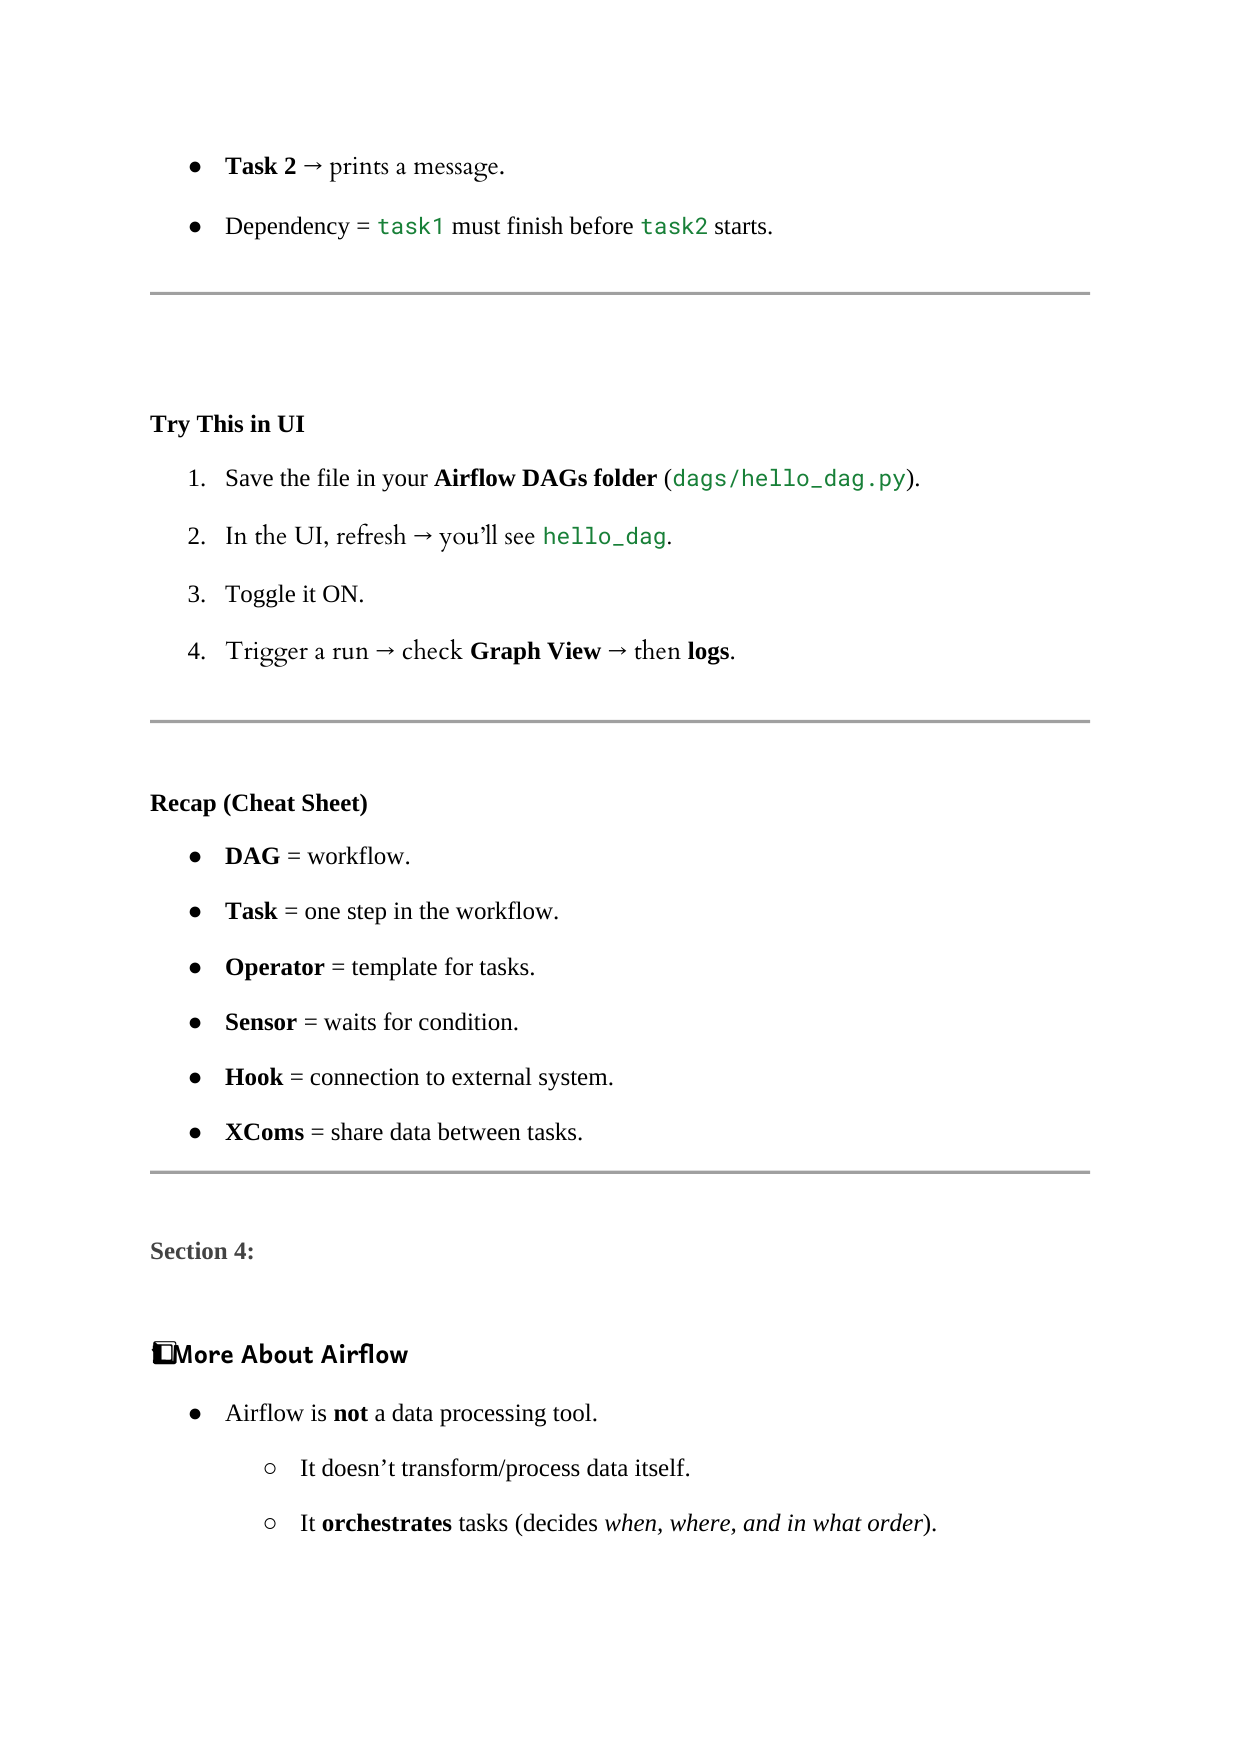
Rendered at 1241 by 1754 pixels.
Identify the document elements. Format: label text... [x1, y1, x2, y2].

list It doesn’t transform/process data itself. [262, 1453, 1090, 1508]
subtitle Try This in UI [150, 409, 1090, 438]
list Save the file in your Airflow DAGs folder (dags/hello_dag.py). [187, 463, 1090, 519]
list Task 2 → prints a message. [187, 150, 1090, 210]
subtitle 1️⃣ More About Airflow [150, 1333, 1090, 1373]
list Operator = template for tasks. [187, 952, 1090, 1007]
list Sensor = waits for condition. [187, 1007, 1090, 1062]
list XComs = share data between tasks. [187, 1117, 1090, 1146]
list In the UI, refresh → you’ll see hello_dag. [187, 519, 1090, 579]
list Trigger a run → check Graph View → then logs. [187, 635, 1090, 695]
list Airflow is not a data processing tool. [187, 1398, 1090, 1453]
subtitle Section 4: [150, 1236, 1090, 1265]
list It orchestrates tasks (decides when, where, and in what order). [262, 1508, 1090, 1564]
list Dependency = task1 must finish before task2 starts. [187, 210, 1090, 267]
list Toggle it ON. [187, 579, 1090, 635]
list Hook = connection to external system. [187, 1062, 1090, 1117]
subtitle Recap (Cheat Sheet) [150, 788, 1090, 816]
list Task = one step in the workflow. [187, 896, 1090, 952]
list DAG = workflow. [187, 841, 1090, 896]
